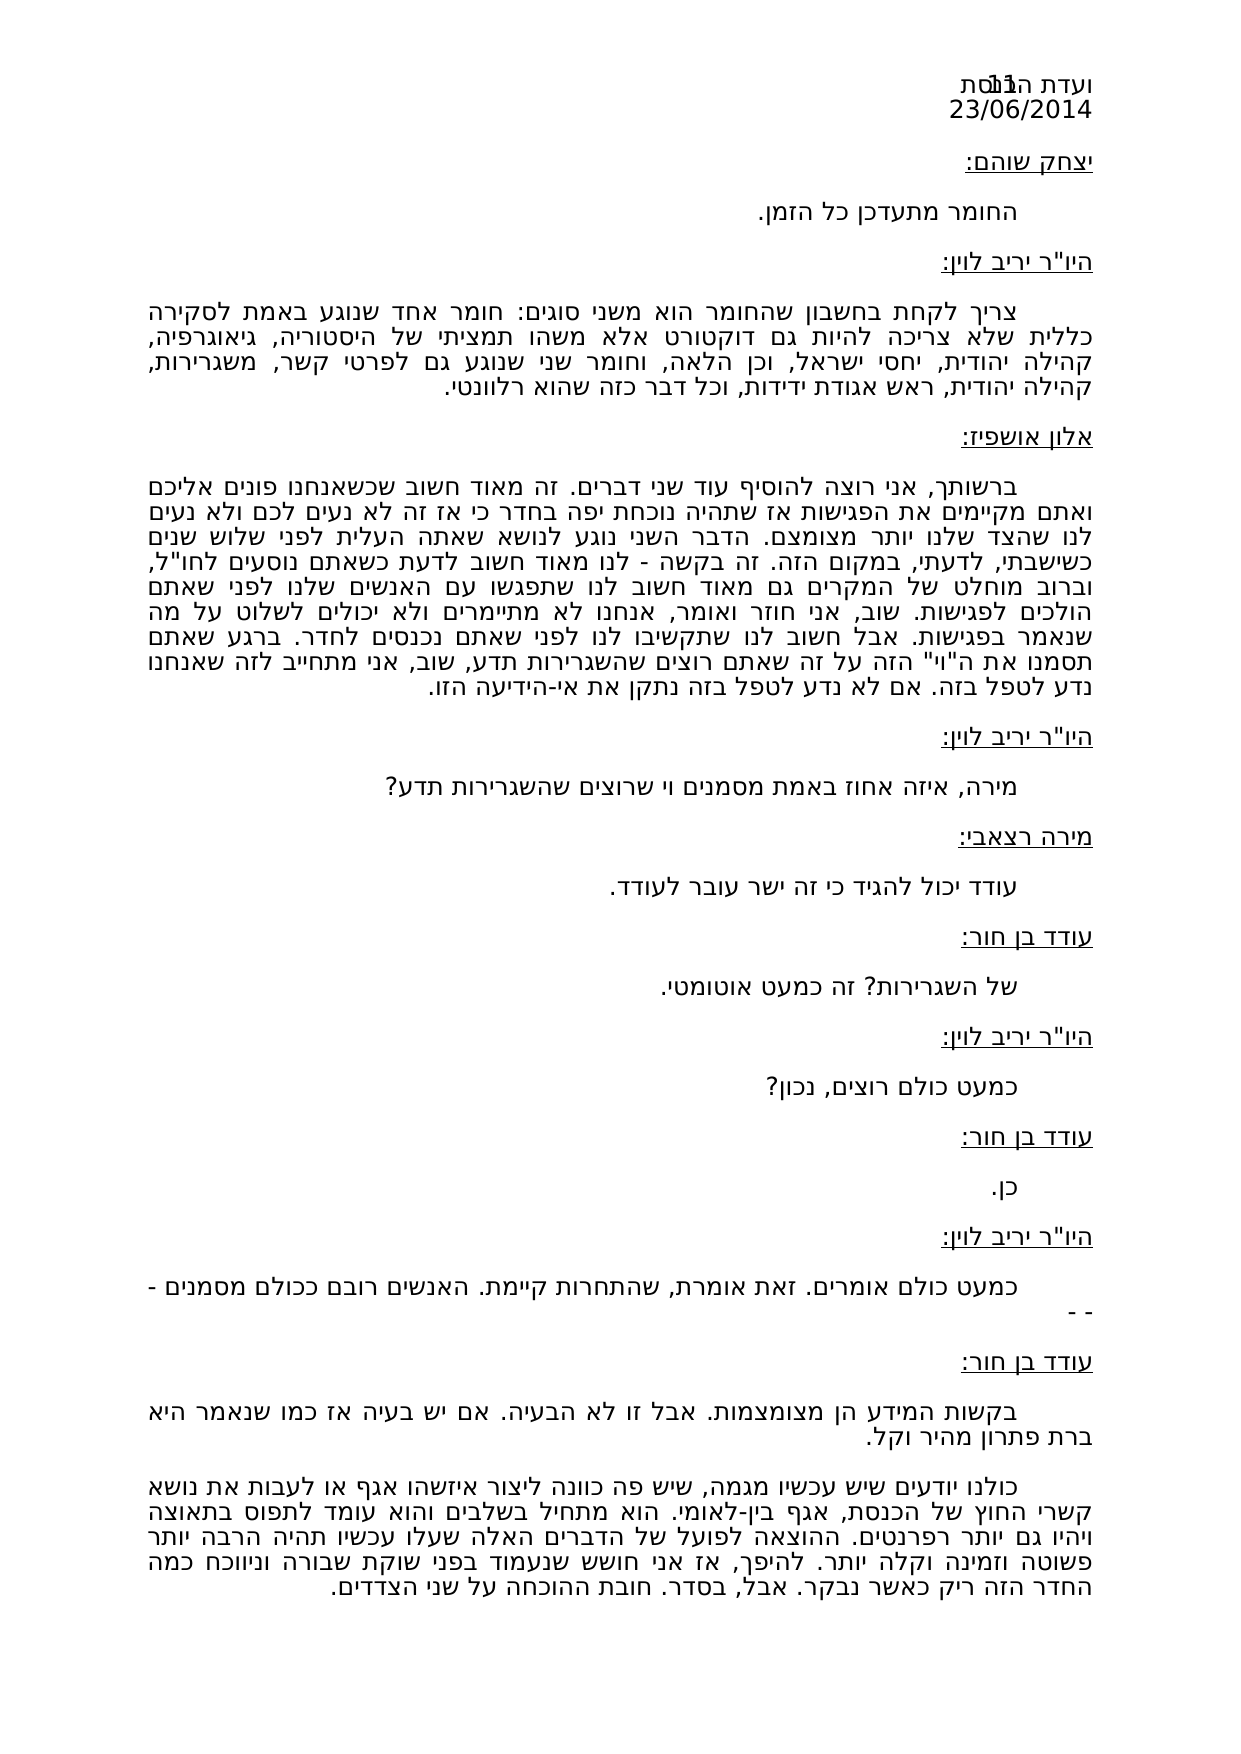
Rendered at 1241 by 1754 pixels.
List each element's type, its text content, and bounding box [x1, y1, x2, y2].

text ברשותך, אני רוצה להוסיף עוד שני דברים. זה מאוד חשוב שכשאנחנו פונים אליכם ואתם מקיימים את הפגישות אז שתהיה נוכחת יפה בחדר כי אז זה לא נעים לכם ולא נעים לנו שהצד שלנו יותר מצומצם. הדבר השני נוגע לנושא שאתה העלית לפני שלוש שנים כשישבתי, לדעתי, במקום הזה. זה בקשה - לנו מאוד חשוב לדעת כשאתם נוסעים לחו"ל, וברוב מוחלט של המקרים גם מאוד חשוב לנו שתפגשו עם האנשים שלנו לפני שאתם הולכים לפגישות. שוב, אני חוזר ואומר, אנחנו לא מתיימרים ולא יכולים לשלוט על מה שנאמר בפגישות. אבל חשוב לנו שתקשיבו לנו לפני שאתם נכנסים לחדר. ברגע שאתם תסמנו את ה"וי" הזה על זה שאתם רוצים שהשגרירות תדע, שוב, אני מתחייב לזה שאנחנו נדע לטפל בזה. אם לא נדע לטפל בזה נתקן את אי-הידיעה הזו. [147, 475, 1093, 700]
text היו"ר יריב לוין: [147, 1025, 1093, 1050]
text כמעט כולם רוצים, נכון? [147, 1075, 1093, 1100]
text כן. [147, 1175, 1093, 1200]
text היו"ר יריב לוין: [147, 1225, 1093, 1250]
text מירה רצאבי: [147, 825, 1093, 850]
text של השגרירות? זה כמעט אוטומטי. [147, 975, 1093, 1000]
text כמעט כולם אומרים. זאת אומרת, שהתחרות קיימת. האנשים רובם ככולם מסמנים - - - [147, 1275, 1093, 1325]
text מירה, איזה אחוז באמת מסמנים וי שרוצים שהשגרירות תדע? [147, 775, 1093, 800]
text היו"ר יריב לוין: [147, 725, 1093, 750]
text יצחק שוהם: [147, 150, 1093, 175]
text החומר מתעדכן כל הזמן. [147, 200, 1093, 225]
text היו"ר יריב לוין: [147, 250, 1093, 275]
text עודד בן חור: [147, 1350, 1093, 1375]
text בקשות המידע הן מצומצמות. אבל זו לא הבעיה. אם יש בעיה אז כמו שנאמר היא ברת פתרון מהיר וקל. [147, 1400, 1093, 1450]
text צריך לקחת בחשבון שהחומר הוא משני סוגים: חומר אחד שנוגע באמת לסקירה כללית שלא צריכה להיות גם דוקטורט אלא משהו תמציתי של היסטוריה, גיאוגרפיה, קהילה יהודית, יחסי ישראל, וכן הלאה, וחומר שני שנוגע גם לפרטי קשר, משגרירות, קהילה יהודית, ראש אגודת ידידות, וכל דבר כזה שהוא רלוונטי. [147, 300, 1093, 400]
text עודד בן חור: [147, 1125, 1093, 1150]
text עודד בן חור: [147, 925, 1093, 950]
text כולנו יודעים שיש עכשיו מגמה, שיש פה כוונה ליצור איזשהו אגף או לעבות את נושא קשרי החוץ של הכנסת, אגף בין-לאומי. הוא מתחיל בשלבים והוא עומד לתפוס בתאוצה ויהיו גם יותר רפרנטים. ההוצאה לפועל של הדברים האלה שעלו עכשיו תהיה הרבה יותר פשוטה וזמינה וקלה יותר. להיפך, אז אני חושש שנעמוד בפני שוקת שבורה וניווכח כמה החדר הזה ריק כאשר נבקר. אבל, בסדר. חובת ההוכחה על שני הצדדים. [147, 1475, 1093, 1600]
text אלון אושפיז: [147, 425, 1093, 450]
text עודד יכול להגיד כי זה ישר עובר לעודד. [147, 875, 1093, 900]
